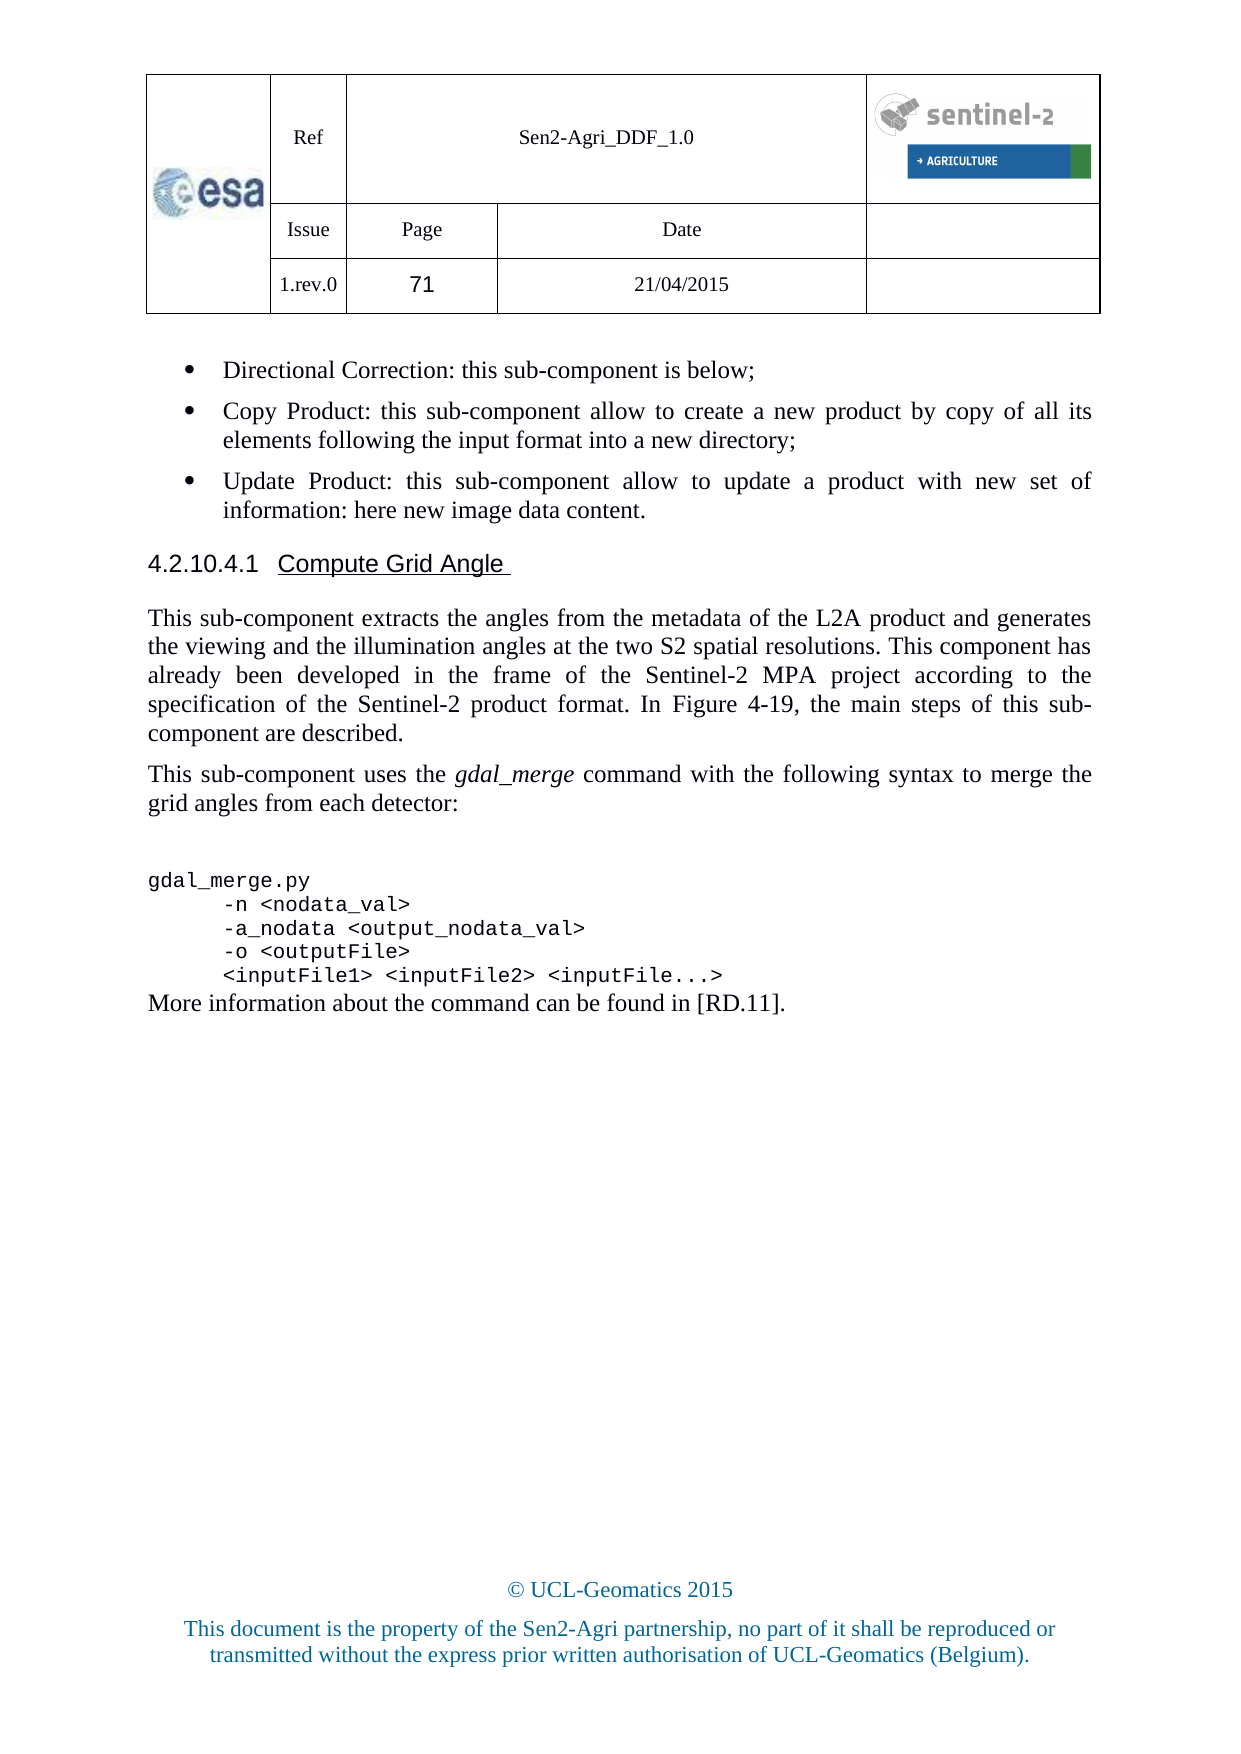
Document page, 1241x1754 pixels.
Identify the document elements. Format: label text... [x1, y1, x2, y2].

picture [152, 167, 265, 220]
text This sub-component uses the gdal_merge command with the following syntax to merge the grid angles from each detector: [148, 759, 1093, 816]
picture [508, 1582, 523, 1597]
subtitle Compute Grid Angle [148, 549, 1093, 578]
list Copy Product: this sub-component allow to create a new product by copy of all its elements following the input format into a new directory; [185, 396, 1093, 454]
text This sub-component extracts the angles from the metadata of the L2A product and generates the viewing and the illumination angles at the two S2 spatial resolutions. This component has already been developed in the frame of the Sentinel-2 MPA project according to the specification of the Sentinel-2 product format. In Figure 4 -19, the main steps of this sub-component are described. [148, 603, 1093, 746]
text -a_nodata <output_nodata_val> [148, 917, 1093, 941]
text gdal_merge.py [148, 870, 1093, 894]
picture [564, 1651, 570, 1658]
text -n <nodata_val> [148, 894, 1093, 917]
picture [874, 93, 1092, 179]
text <inputFile1> <inputFile2> <inputFile...> [148, 965, 1093, 988]
text -o <outputFile> [148, 941, 1093, 965]
text More information about the command can be found in [RD.11]. [148, 988, 1093, 1017]
list Directional Correction: this sub-component is below; [185, 355, 1093, 384]
list Update Product: this sub-component allow to update a product with new set of information: here new image data content. [185, 466, 1093, 524]
